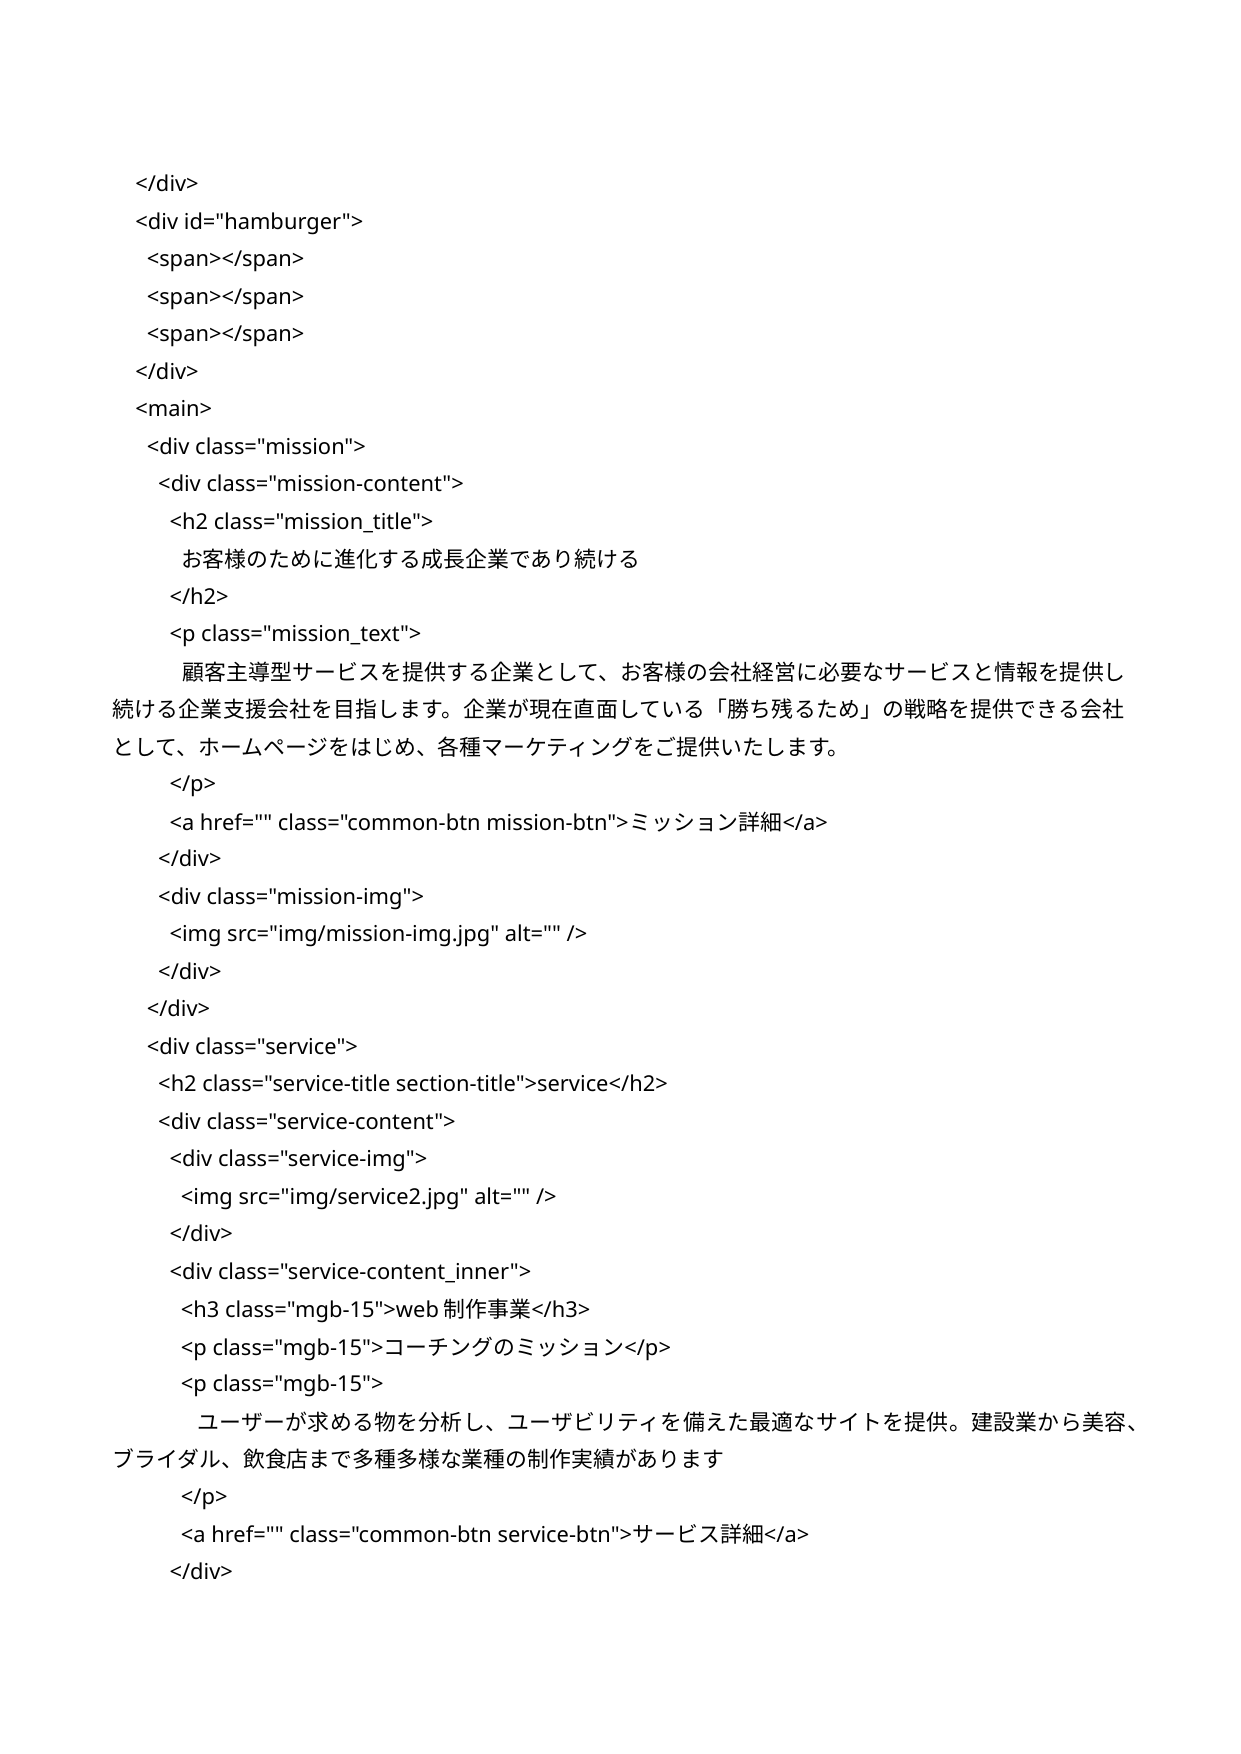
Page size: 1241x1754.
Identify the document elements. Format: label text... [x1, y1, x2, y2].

text </p> [112, 1477, 1128, 1514]
text </div> [112, 952, 1128, 989]
text <div class="service-img"> [112, 1139, 1128, 1177]
text <div id="hamburger"> [112, 202, 1128, 239]
text </p> [112, 764, 1128, 802]
text <div class="mission"> [112, 427, 1128, 464]
text <h2 class="service-title section-title">service</h2> [112, 1064, 1128, 1102]
text <div class="service"> [112, 1027, 1128, 1064]
text <div class="mission-content"> [112, 464, 1128, 502]
text <a href="" class="common-btn mission-btn">ミッション詳細</a> [112, 802, 1128, 839]
text <div class="service-content_inner"> [112, 1252, 1128, 1289]
text </div> [112, 839, 1128, 877]
text <span></span> [112, 277, 1128, 314]
text <div class="service-content"> [112, 1102, 1128, 1139]
text <img src="img/mission-img.jpg" alt="" /> [112, 914, 1128, 952]
text </div> [112, 352, 1128, 389]
text <h2 class="mission_title"> [112, 502, 1128, 539]
text <p class="mgb-15">コーチングのミッション</p> [112, 1327, 1128, 1364]
text <a href="" class="common-btn service-btn">サービス詳細</a> [112, 1514, 1128, 1552]
text </div> [112, 1214, 1128, 1252]
text <h3 class="mgb-15">web制作事業</h3> [112, 1289, 1128, 1327]
text </div> [112, 164, 1128, 202]
text <p class="mgb-15"> [112, 1364, 1128, 1402]
text </div> [112, 989, 1128, 1027]
text <div class="mission-img"> [112, 877, 1128, 914]
text <main> [112, 389, 1128, 427]
text </h2> [112, 577, 1128, 614]
text <span></span> [112, 239, 1128, 277]
text <span></span> [112, 314, 1128, 352]
text ユーザーが求める物を分析し、ユーザビリティを備えた最適なサイトを提供。建設業から美容、ブライダル、飲食店まで多種多様な業種の制作実績があります [112, 1402, 1128, 1477]
text <p class="mission_text"> [112, 614, 1128, 652]
text お客様のために進化する成長企業であり続ける [112, 539, 1128, 577]
text <img src="img/service2.jpg" alt="" /> [112, 1177, 1128, 1214]
text </div> [112, 1552, 1128, 1589]
text 顧客主導型サービスを提供する企業として、お客様の会社経営に必要なサービスと情報を提供し続ける企業支援会社を目指します。企業が現在直面している「勝ち残るため」の戦略を提供できる会社として、ホームページをはじめ、各種マーケティングをご提供いたします。 [112, 652, 1128, 764]
